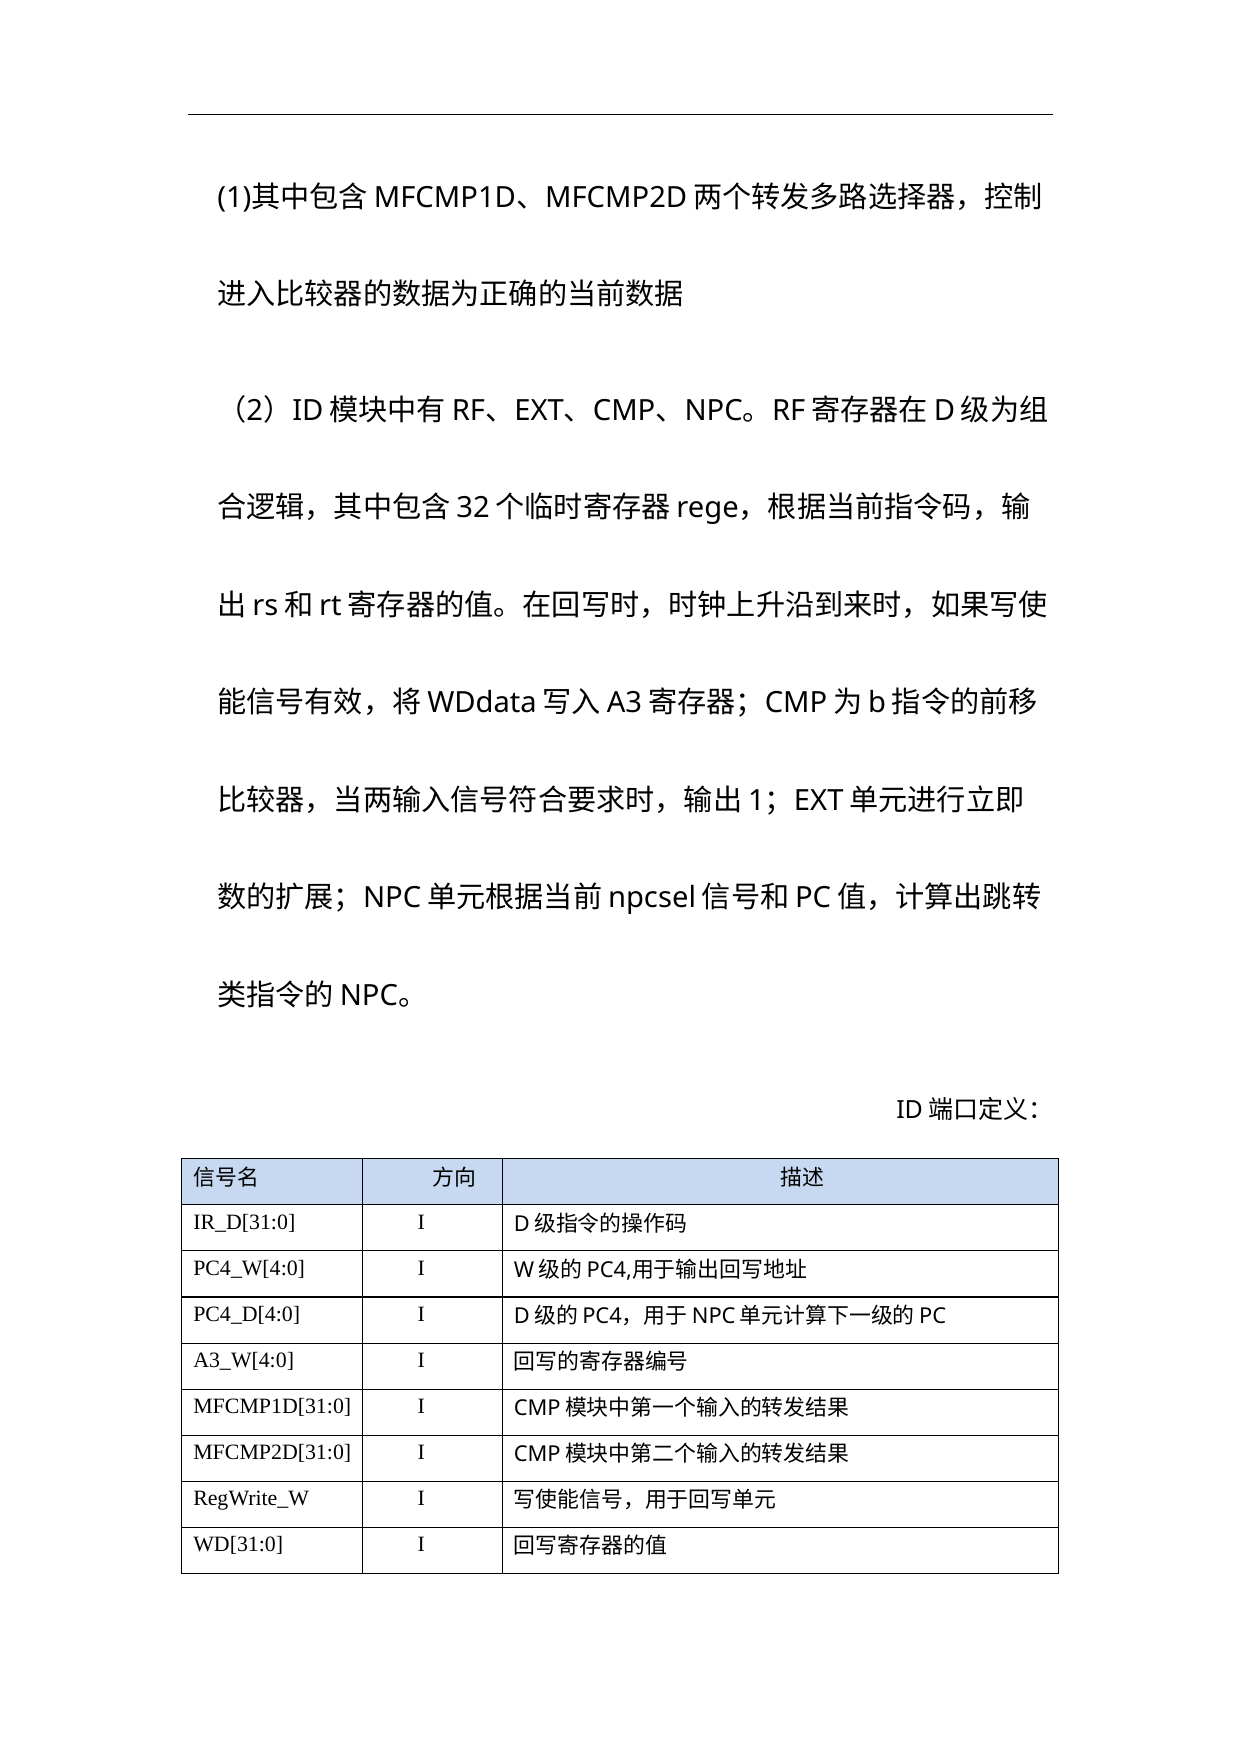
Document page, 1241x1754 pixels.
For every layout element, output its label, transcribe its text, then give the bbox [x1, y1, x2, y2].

table_cell MFCMP1D[31:0] [182, 1390, 362, 1434]
table_cell MFCMP2D[31:0] [182, 1436, 362, 1481]
table_cell PC4_W[4:0] [182, 1251, 362, 1296]
table_cell 回写寄存器的值 [503, 1528, 1058, 1573]
table_header 信号名 [182, 1159, 362, 1204]
table_cell I [363, 1251, 502, 1296]
table_cell WD[31:0] [182, 1528, 362, 1573]
table_header 描述 [503, 1159, 1058, 1204]
table_cell 回写的寄存器编号 [503, 1344, 1058, 1388]
table_cell I [363, 1482, 502, 1527]
table_cell I [363, 1205, 502, 1250]
table_cell CMP模块中第一个输入的转发结果 [503, 1390, 1058, 1434]
table_cell D级指令的操作码 [503, 1205, 1058, 1250]
table_cell RegWrite_W [182, 1482, 362, 1527]
table_cell W级的PC4,用于输出回写地址 [503, 1251, 1058, 1296]
list (1)其中包含MFCMP1D、MFCMP2D两个转发多路选择器，控制进入比较器的数据为正确的当前数据 [217, 162, 1053, 324]
table_cell 写使能信号，用于回写单元 [503, 1482, 1058, 1527]
list ID端口定义： [269, 1075, 1053, 1140]
table_cell I [363, 1390, 502, 1434]
table_cell I [363, 1344, 502, 1388]
table_cell PC4_D[4:0] [182, 1298, 362, 1342]
list （2）ID模块中有RF、EXT、CMP、NPC。RF寄存器在D级为组合逻辑，其中包含32个临时寄存器rege，根据当前指令码，输出rs和rt寄存器的值。在回写时，时钟上升沿到来时，如果写使能信号有效，将WDdata写入A3寄存器；CMP为b指令的前移比较器，当两输入信号符合要求时，输出1；EXT单元进行立即数的扩展；NPC单元根据当前npcsel信号和PC值，计算出跳转类指令的NPC。 [217, 375, 1053, 1025]
table_cell IR_D[31:0] [182, 1205, 362, 1250]
table_cell CMP模块中第二个输入的转发结果 [503, 1436, 1058, 1481]
table_cell I [363, 1528, 502, 1573]
table_cell A3_W[4:0] [182, 1344, 362, 1388]
table_cell I [363, 1298, 502, 1342]
table_header 方向 [363, 1159, 502, 1204]
table_cell I [363, 1436, 502, 1481]
table_cell D级的PC4，用于NPC单元计算下一级的PC [503, 1298, 1058, 1342]
